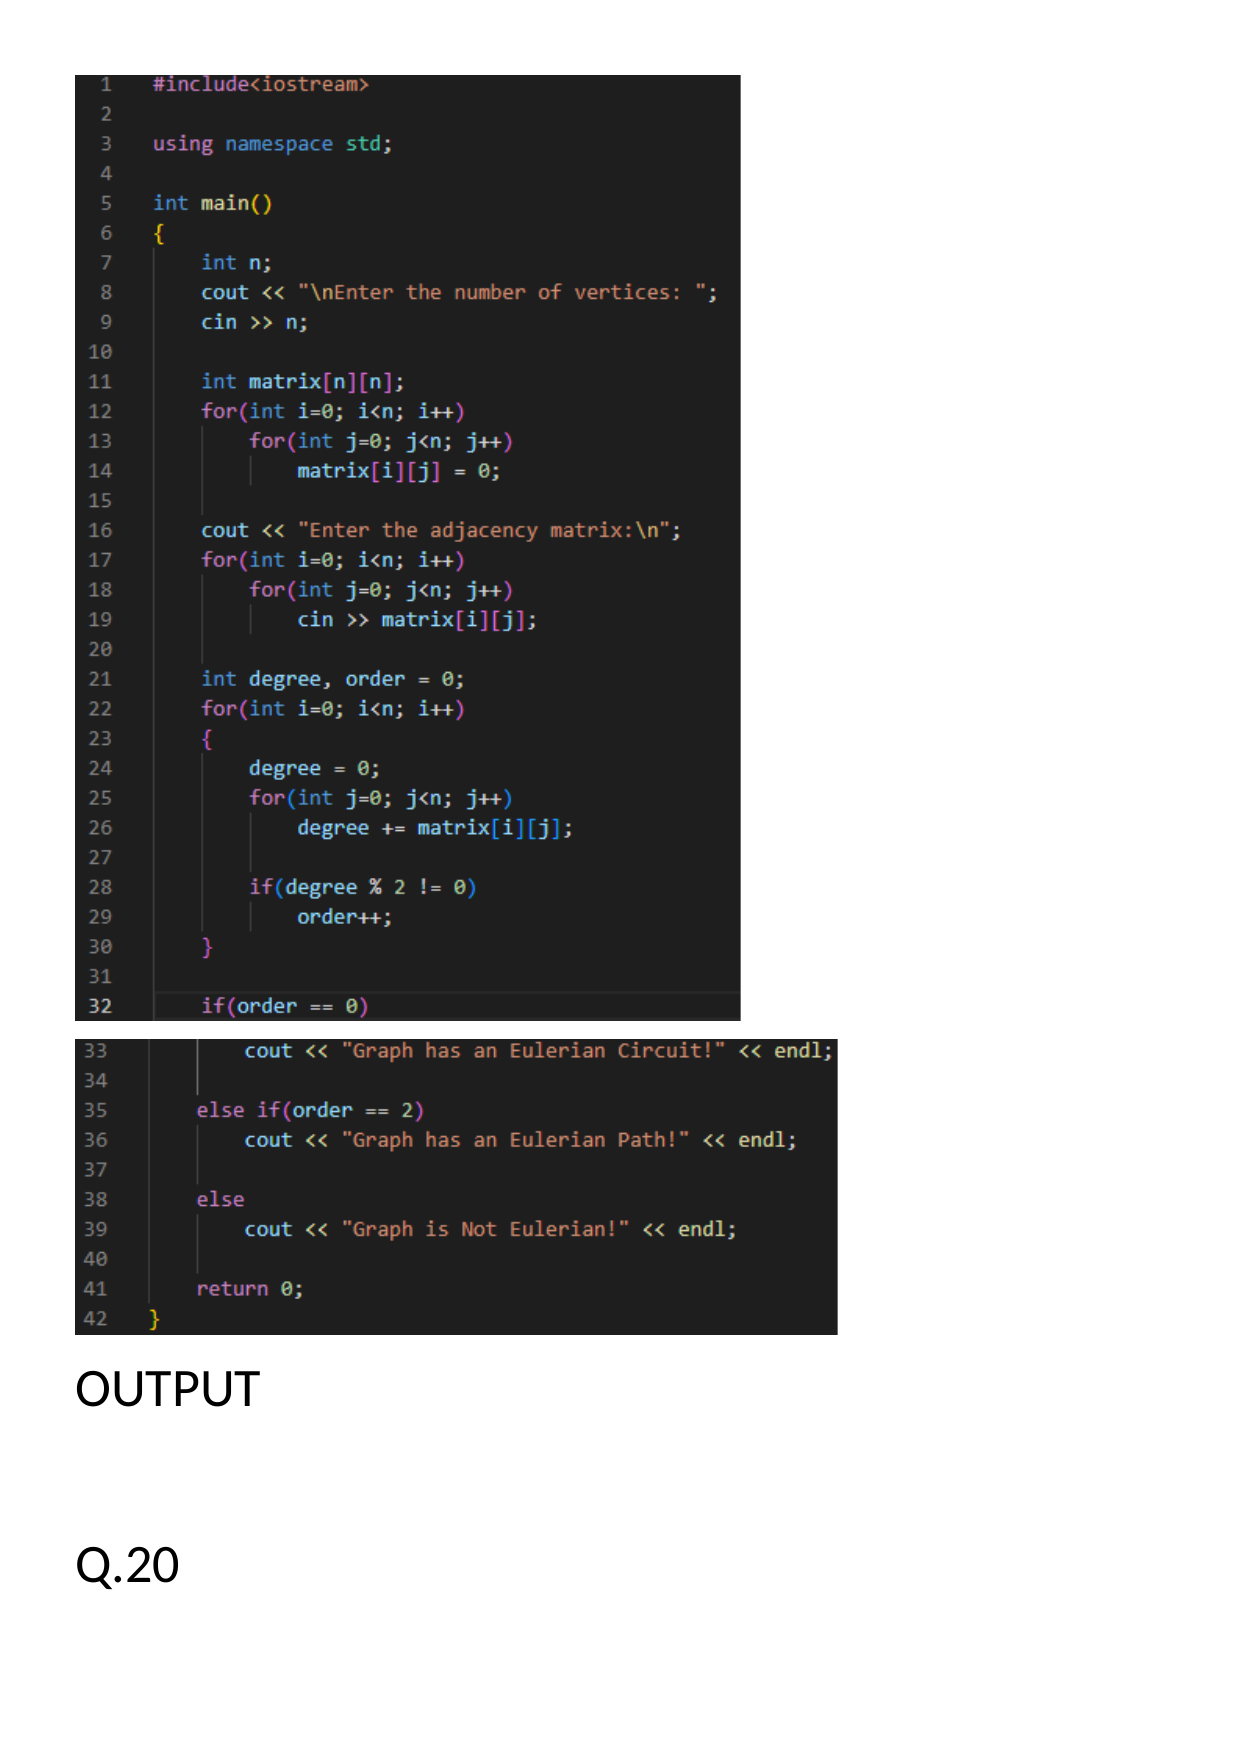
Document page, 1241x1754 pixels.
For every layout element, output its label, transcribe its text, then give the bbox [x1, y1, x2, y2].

picture [75, 75, 741, 1021]
picture [75, 1039, 838, 1335]
text OUTPUT [75, 1353, 1165, 1420]
text Q.20 [75, 1529, 1165, 1596]
